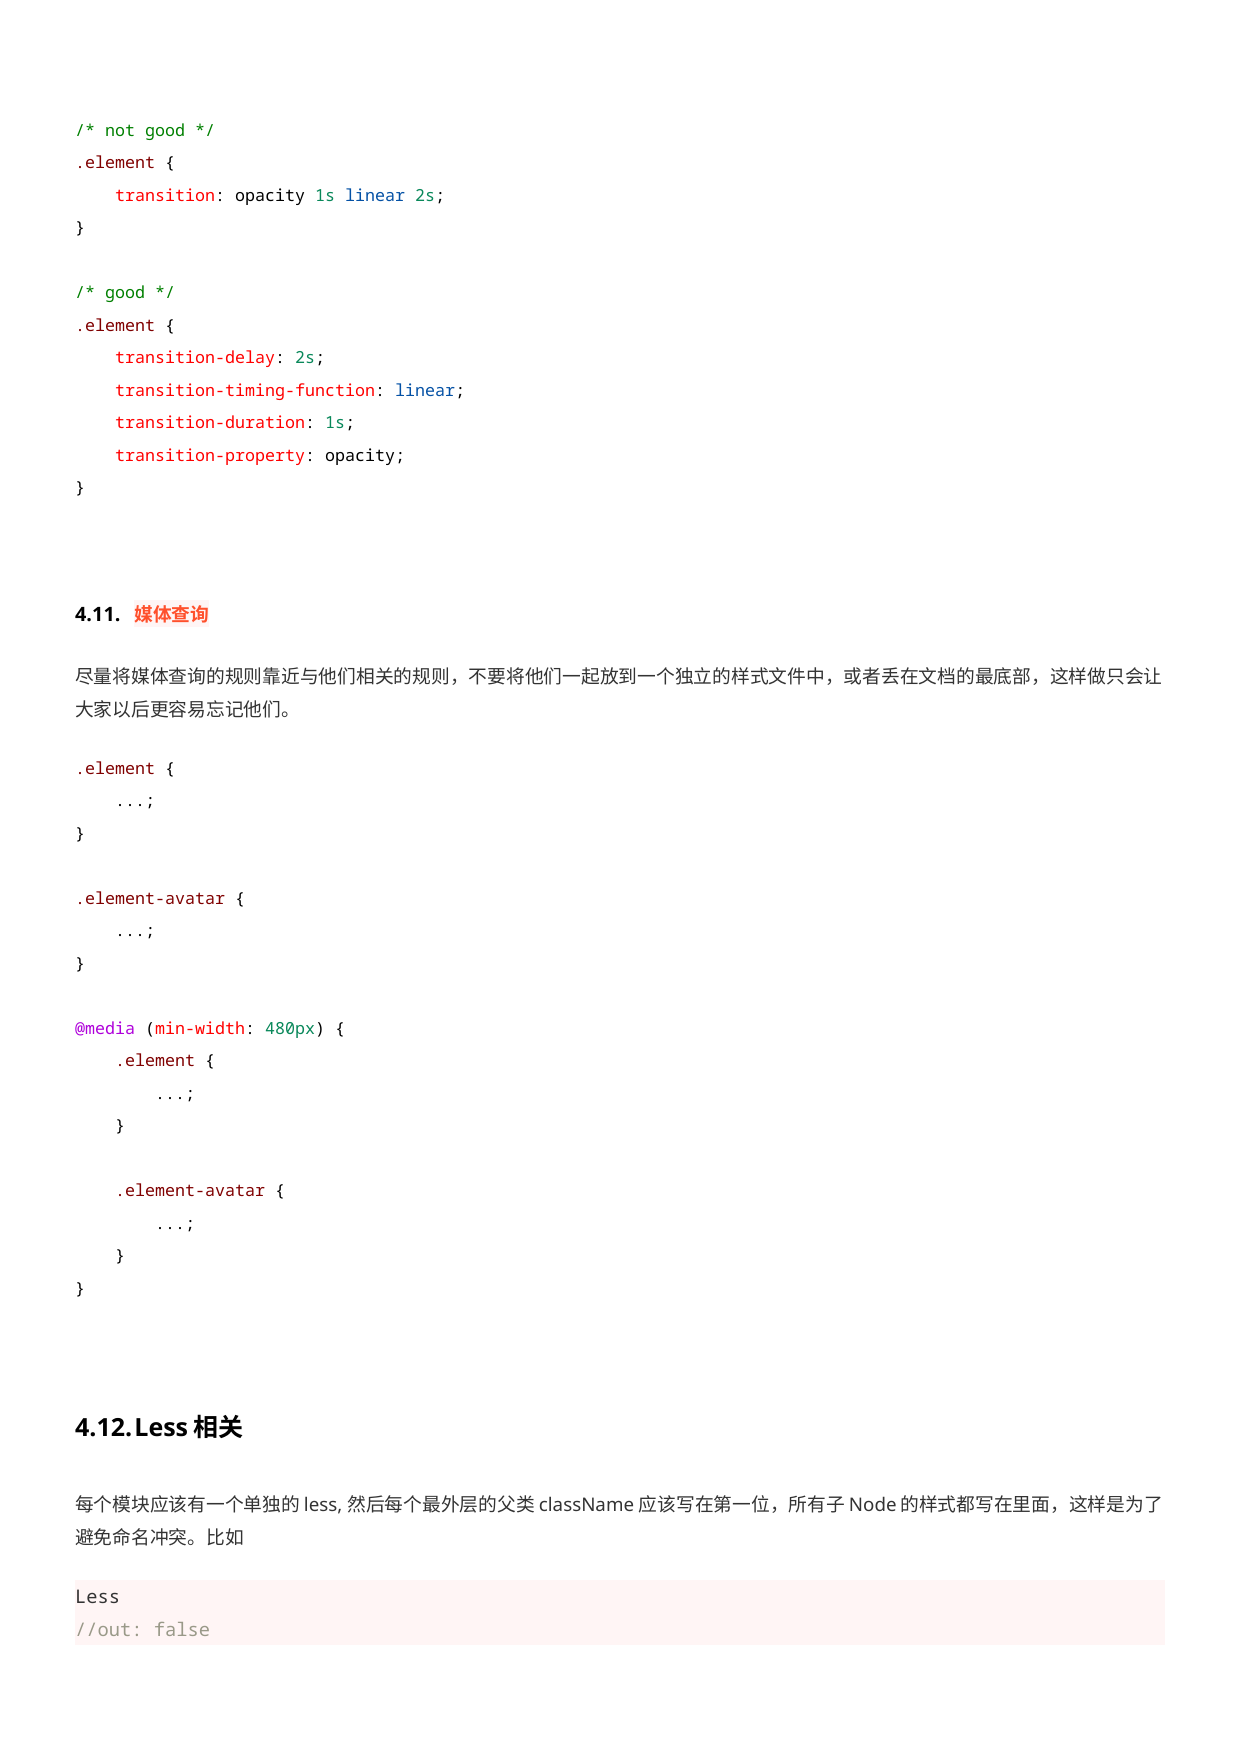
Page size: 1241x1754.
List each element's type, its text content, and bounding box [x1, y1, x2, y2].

text Less [75, 1580, 1165, 1612]
text } [75, 1239, 1165, 1272]
text } [75, 947, 1165, 979]
text .element { [75, 1044, 1165, 1077]
text transition-property: opacity; [75, 438, 1165, 471]
text @media (min-width: 480px) { [75, 1012, 1165, 1044]
text 尽量将媒体查询的规则靠近与他们相关的规则，不要将他们一起放到一个独立的样式文件中，或者丢在文档的最底部，这样做只会让大家以后更容易忘记他们。 [75, 659, 1165, 724]
subtitle 媒体查询 [75, 597, 1165, 630]
text ...; [75, 1207, 1165, 1239]
subtitle Less相关 [75, 1393, 1165, 1458]
text transition-timing-function: linear; [75, 373, 1165, 406]
text } [75, 1272, 1165, 1304]
text transition: opacity 1s linear 2s; [75, 178, 1165, 211]
text transition-delay: 2s; [75, 341, 1165, 373]
text /* good */ [75, 276, 1165, 308]
text ...; [75, 784, 1165, 817]
text ...; [75, 1077, 1165, 1109]
text .element-avatar { [75, 1174, 1165, 1207]
text ...; [75, 914, 1165, 947]
text transition-duration: 1s; [75, 406, 1165, 438]
text //out: false [75, 1612, 1165, 1645]
text } [75, 471, 1165, 503]
text /* not good */ [75, 113, 1165, 146]
text } [75, 1109, 1165, 1142]
text .element-avatar { [75, 882, 1165, 914]
text } [75, 211, 1165, 243]
text .element { [75, 146, 1165, 178]
text } [75, 817, 1165, 849]
text .element { [75, 308, 1165, 341]
text 每个模块应该有一个单独的less, 然后每个最外层的父类 className 应该写在第一位，所有子Node的样式都写在里面，这样是为了避免命名冲突。比如 [75, 1487, 1165, 1552]
text .element { [75, 752, 1165, 784]
